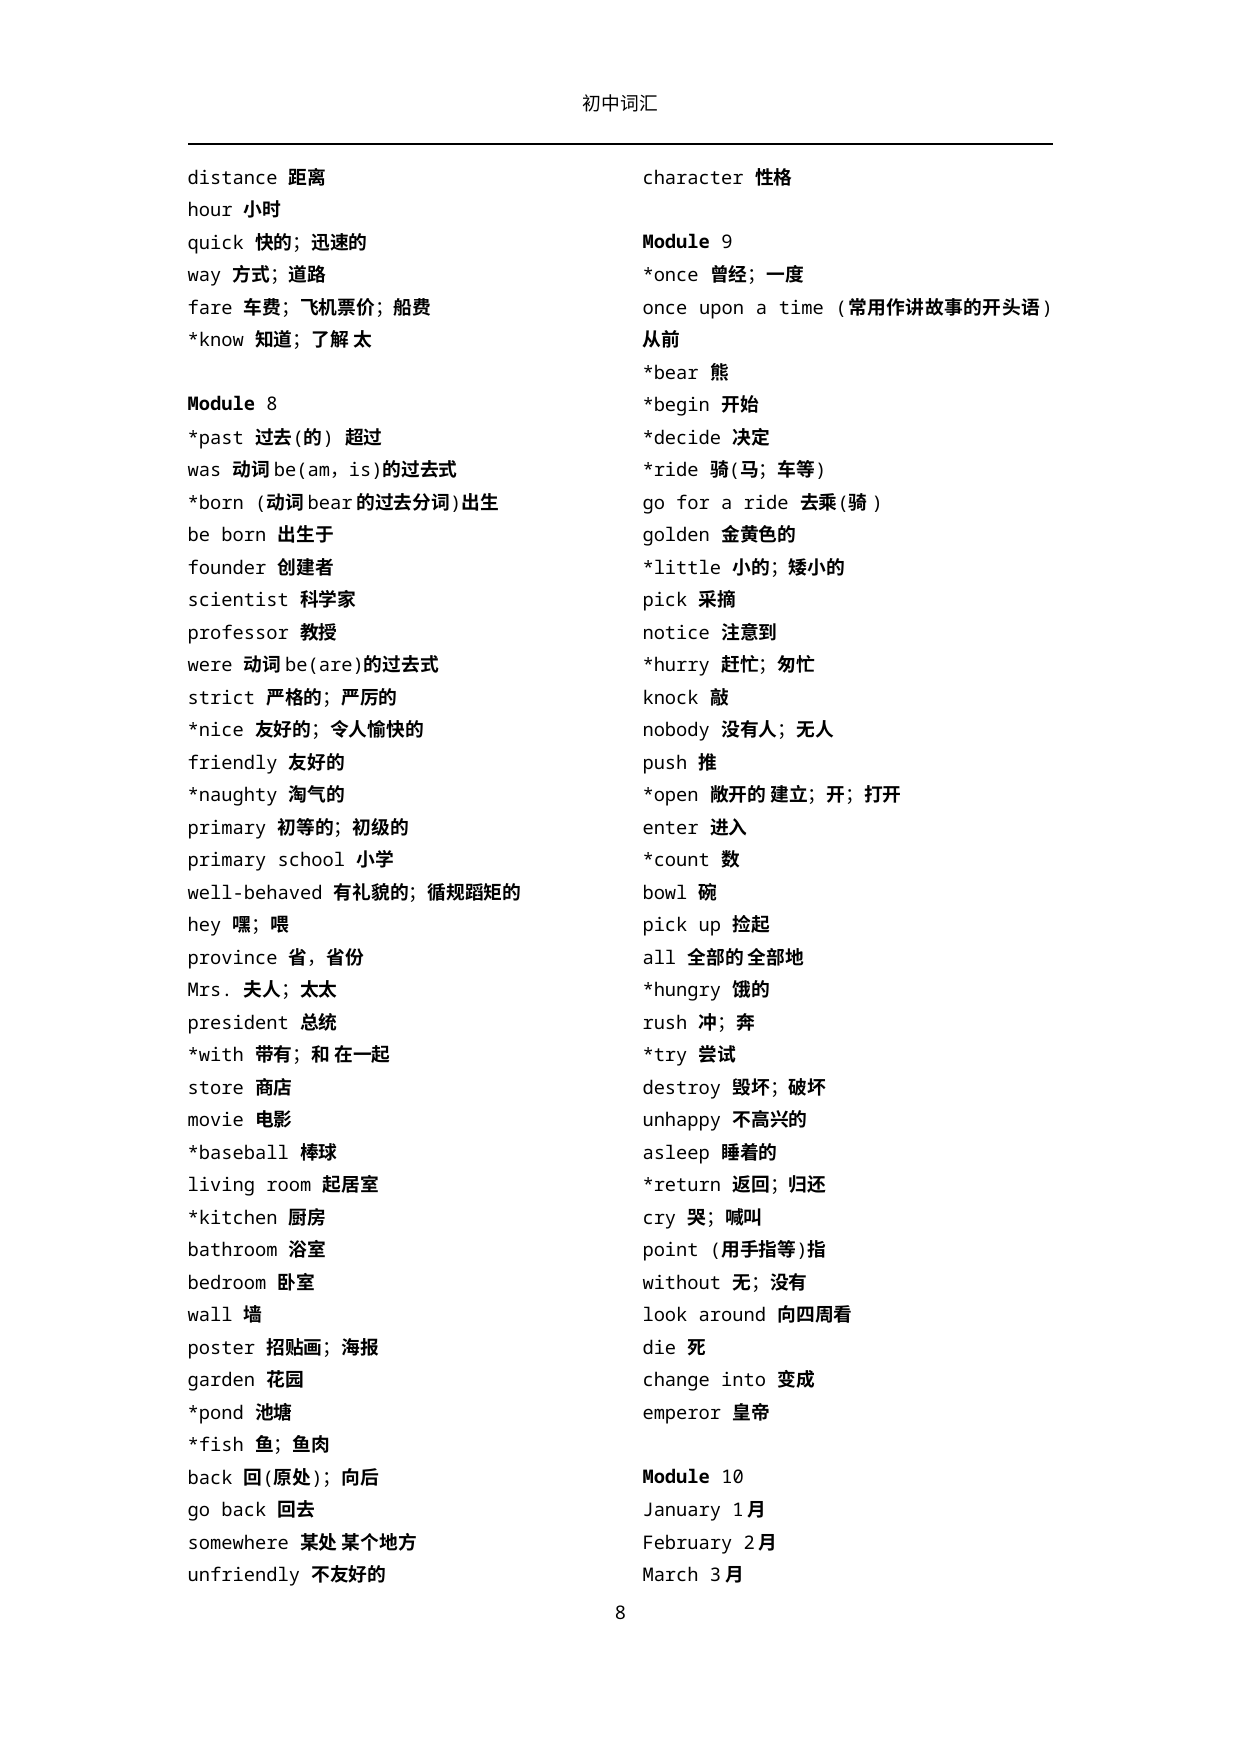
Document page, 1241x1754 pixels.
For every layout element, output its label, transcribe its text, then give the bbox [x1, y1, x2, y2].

text February 2月 [642, 1525, 1053, 1557]
text primary school 小学 [187, 842, 598, 875]
text *count 数 [642, 842, 1053, 875]
text movie 电影 [187, 1102, 598, 1135]
text *decide 决定 [642, 420, 1053, 452]
text knock 敲 [642, 680, 1053, 712]
text *return 返回；归还 [642, 1167, 1053, 1200]
text bathroom 浴室 [187, 1232, 598, 1265]
text *ride 骑(马；车等) [642, 452, 1053, 485]
text *know 知道；了解 太 [187, 322, 598, 355]
text way 方式；道路 [187, 257, 598, 290]
text *little 小的；矮小的 [642, 550, 1053, 582]
text friendly 友好的 [187, 745, 598, 777]
text golden 金黄色的 [642, 517, 1053, 550]
text die 死 [642, 1330, 1053, 1362]
text rush 冲；奔 [642, 1005, 1053, 1037]
text well-behaved 有礼貌的；循规蹈矩的 [187, 875, 598, 907]
text Module 10 [642, 1460, 1053, 1492]
text January 1月 [642, 1492, 1053, 1525]
text nobody 没有人；无人 [642, 712, 1053, 745]
text *kitchen 厨房 [187, 1200, 598, 1232]
text cry 哭；喊叫 [642, 1200, 1053, 1232]
text store 商店 [187, 1070, 598, 1102]
text garden 花园 [187, 1362, 598, 1395]
text wall 墙 [187, 1297, 598, 1330]
text character 性格 [642, 160, 1053, 192]
text primary 初等的；初级的 [187, 810, 598, 842]
text change into 变成 [642, 1362, 1053, 1395]
text push 推 [642, 745, 1053, 777]
text back 回(原处)；向后 [187, 1460, 598, 1492]
text hey 嘿；喂 [187, 907, 598, 940]
text *born (动词bear的过去分词)出生 [187, 485, 598, 517]
text *hungry 饿的 [642, 972, 1053, 1005]
text *open 敞开的 建立；开；打开 [642, 777, 1053, 810]
text *try 尝试 [642, 1037, 1053, 1070]
text *fish 鱼；鱼肉 [187, 1427, 598, 1460]
text was 动词be(am，is)的过去式 [187, 452, 598, 485]
text president 总统 [187, 1005, 598, 1037]
text *naughty 淘气的 [187, 777, 598, 810]
text all 全部的 全部地 [642, 940, 1053, 972]
text be born 出生于 [187, 517, 598, 550]
text pick up 捡起 [642, 907, 1053, 940]
text once upon a time (常用作讲故事的开头语)从前 [642, 290, 1053, 355]
text professor 教授 [187, 615, 598, 647]
text enter 进入 [642, 810, 1053, 842]
text distance 距离 [187, 160, 598, 192]
text quick 快的；迅速的 [187, 225, 598, 257]
text *once 曾经；一度 [642, 257, 1053, 290]
text scientist 科学家 [187, 582, 598, 615]
text pick 采摘 [642, 582, 1053, 615]
text *with 带有；和 在一起 [187, 1037, 598, 1070]
text asleep 睡着的 [642, 1135, 1053, 1167]
text notice 注意到 [642, 615, 1053, 647]
text go back 回去 [187, 1492, 598, 1525]
text Mrs. 夫人；太太 [187, 972, 598, 1005]
text living room 起居室 [187, 1167, 598, 1200]
text *nice 友好的；令人愉快的 [187, 712, 598, 745]
text *begin 开始 [642, 387, 1053, 420]
text emperor 皇帝 [642, 1395, 1053, 1427]
text Module 9 [642, 225, 1053, 257]
text unfriendly 不友好的 [187, 1557, 598, 1590]
text fare 车费；飞机票价；船费 [187, 290, 598, 322]
text without 无；没有 [642, 1265, 1053, 1297]
text *pond 池塘 [187, 1395, 598, 1427]
text *past 过去(的) 超过 [187, 420, 598, 452]
text *bear 熊 [642, 355, 1053, 387]
text go for a ride 去乘(骑 ) [642, 485, 1053, 517]
text destroy 毁坏；破坏 [642, 1070, 1053, 1102]
text were 动词be(are)的过去式 [187, 647, 598, 680]
text Module 8 [187, 387, 598, 420]
text somewhere 某处 某个地方 [187, 1525, 598, 1557]
text unhappy 不高兴的 [642, 1102, 1053, 1135]
text look around 向四周看 [642, 1297, 1053, 1330]
text bedroom 卧室 [187, 1265, 598, 1297]
text point (用手指等)指 [642, 1232, 1053, 1265]
text *hurry 赶忙；匆忙 [642, 647, 1053, 680]
text poster 招贴画；海报 [187, 1330, 598, 1362]
text province 省，省份 [187, 940, 598, 972]
text bowl 碗 [642, 875, 1053, 907]
text March 3月 [642, 1557, 1053, 1590]
text *baseball 棒球 [187, 1135, 598, 1167]
text founder 创建者 [187, 550, 598, 582]
text strict 严格的；严厉的 [187, 680, 598, 712]
text hour 小时 [187, 192, 598, 225]
